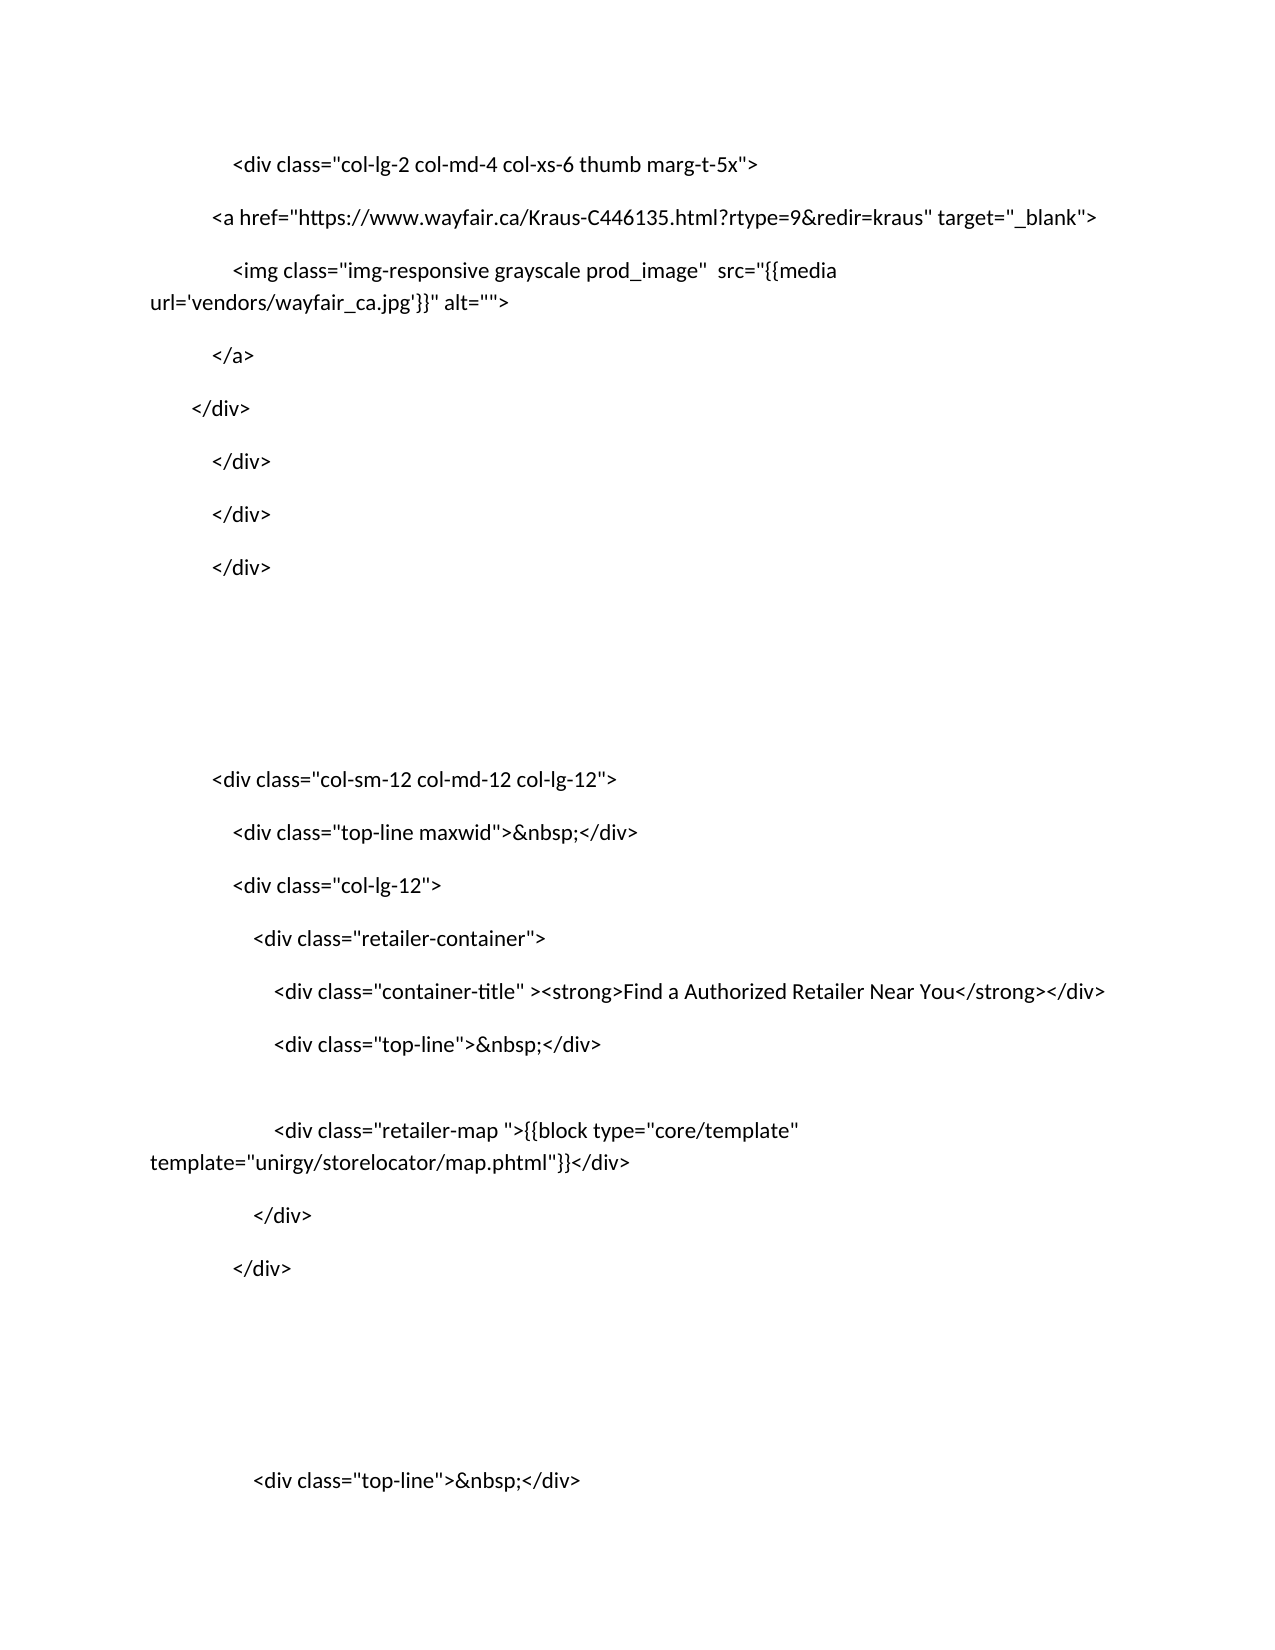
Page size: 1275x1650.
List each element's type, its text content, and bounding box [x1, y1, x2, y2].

text <img class="img-responsive grayscale prod_image" src="{{media url='vendors/wayfair_ca.jpg'}}" alt=""> [150, 256, 1125, 316]
text <div class="top-line">&nbsp;</div> [150, 1031, 1125, 1091]
text </div> [150, 1201, 1125, 1229]
text <div class="retailer-map ">{{block type="core/template" template="unirgy/storelocator/map.phtml"}}</div> [150, 1116, 1125, 1176]
text <a href="https://www.wayfair.ca/Kraus-C446135.html?rtype=9&redir=kraus" target="_blank"> [150, 203, 1125, 231]
text <div class="top-line maxwid">&nbsp;</div> [150, 818, 1125, 846]
text </div> [150, 447, 1125, 475]
text <div class="container-title" ><strong>Find a Authorized Retailer Near You</strong></div> [150, 977, 1125, 1006]
text </a> [150, 341, 1125, 369]
text <div class="col-lg-2 col-md-4 col-xs-6 thumb marg-t-5x"> [150, 150, 1125, 178]
text <div class="retailer-container"> [150, 924, 1125, 952]
text <div class="col-sm-12 col-md-12 col-lg-12"> [150, 765, 1125, 793]
text <div class="col-lg-12"> [150, 871, 1125, 899]
text </div> [150, 394, 1125, 422]
text </div> [150, 500, 1125, 528]
text <div class="top-line">&nbsp;</div> [150, 1466, 1125, 1494]
text </div> [150, 553, 1125, 581]
text </div> [150, 1254, 1125, 1282]
